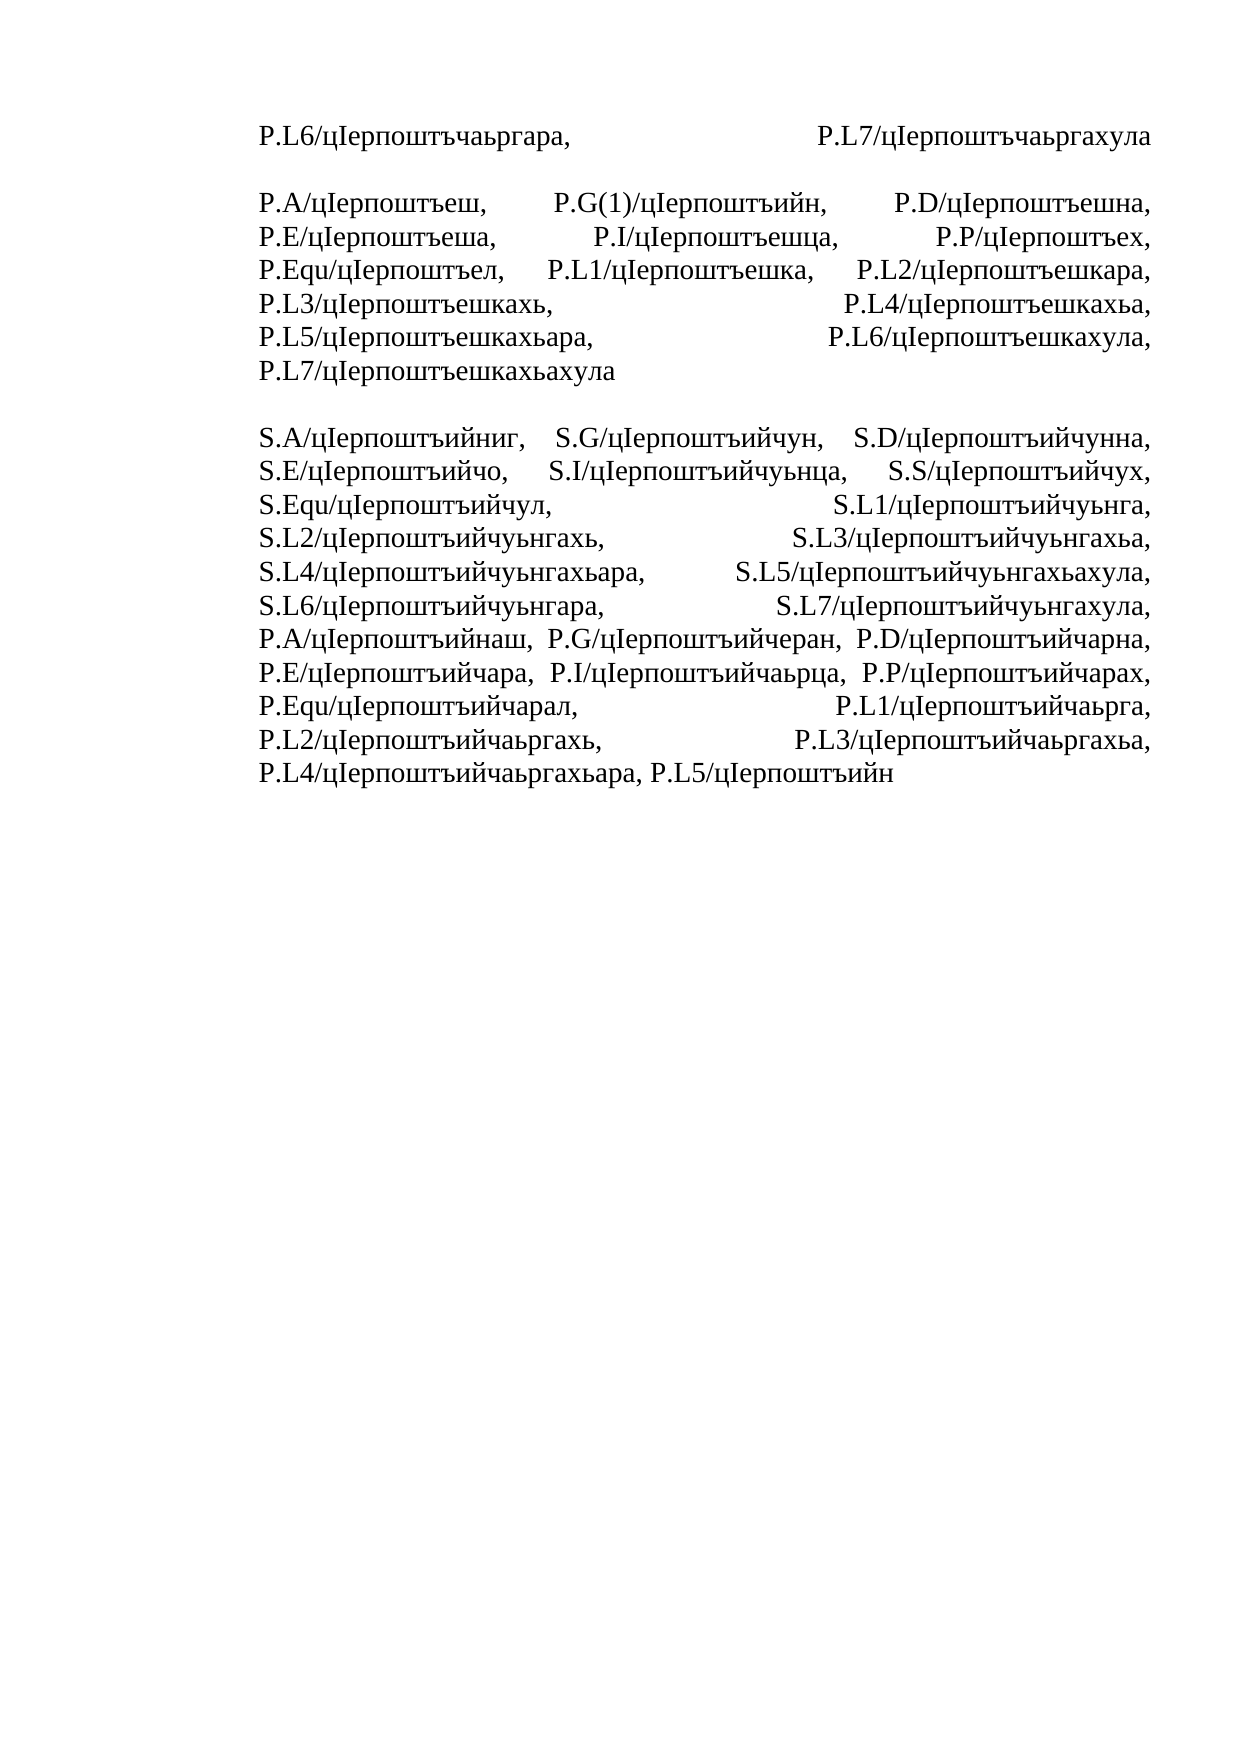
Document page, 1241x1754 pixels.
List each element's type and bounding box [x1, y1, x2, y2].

text [206, 118, 1152, 789]
